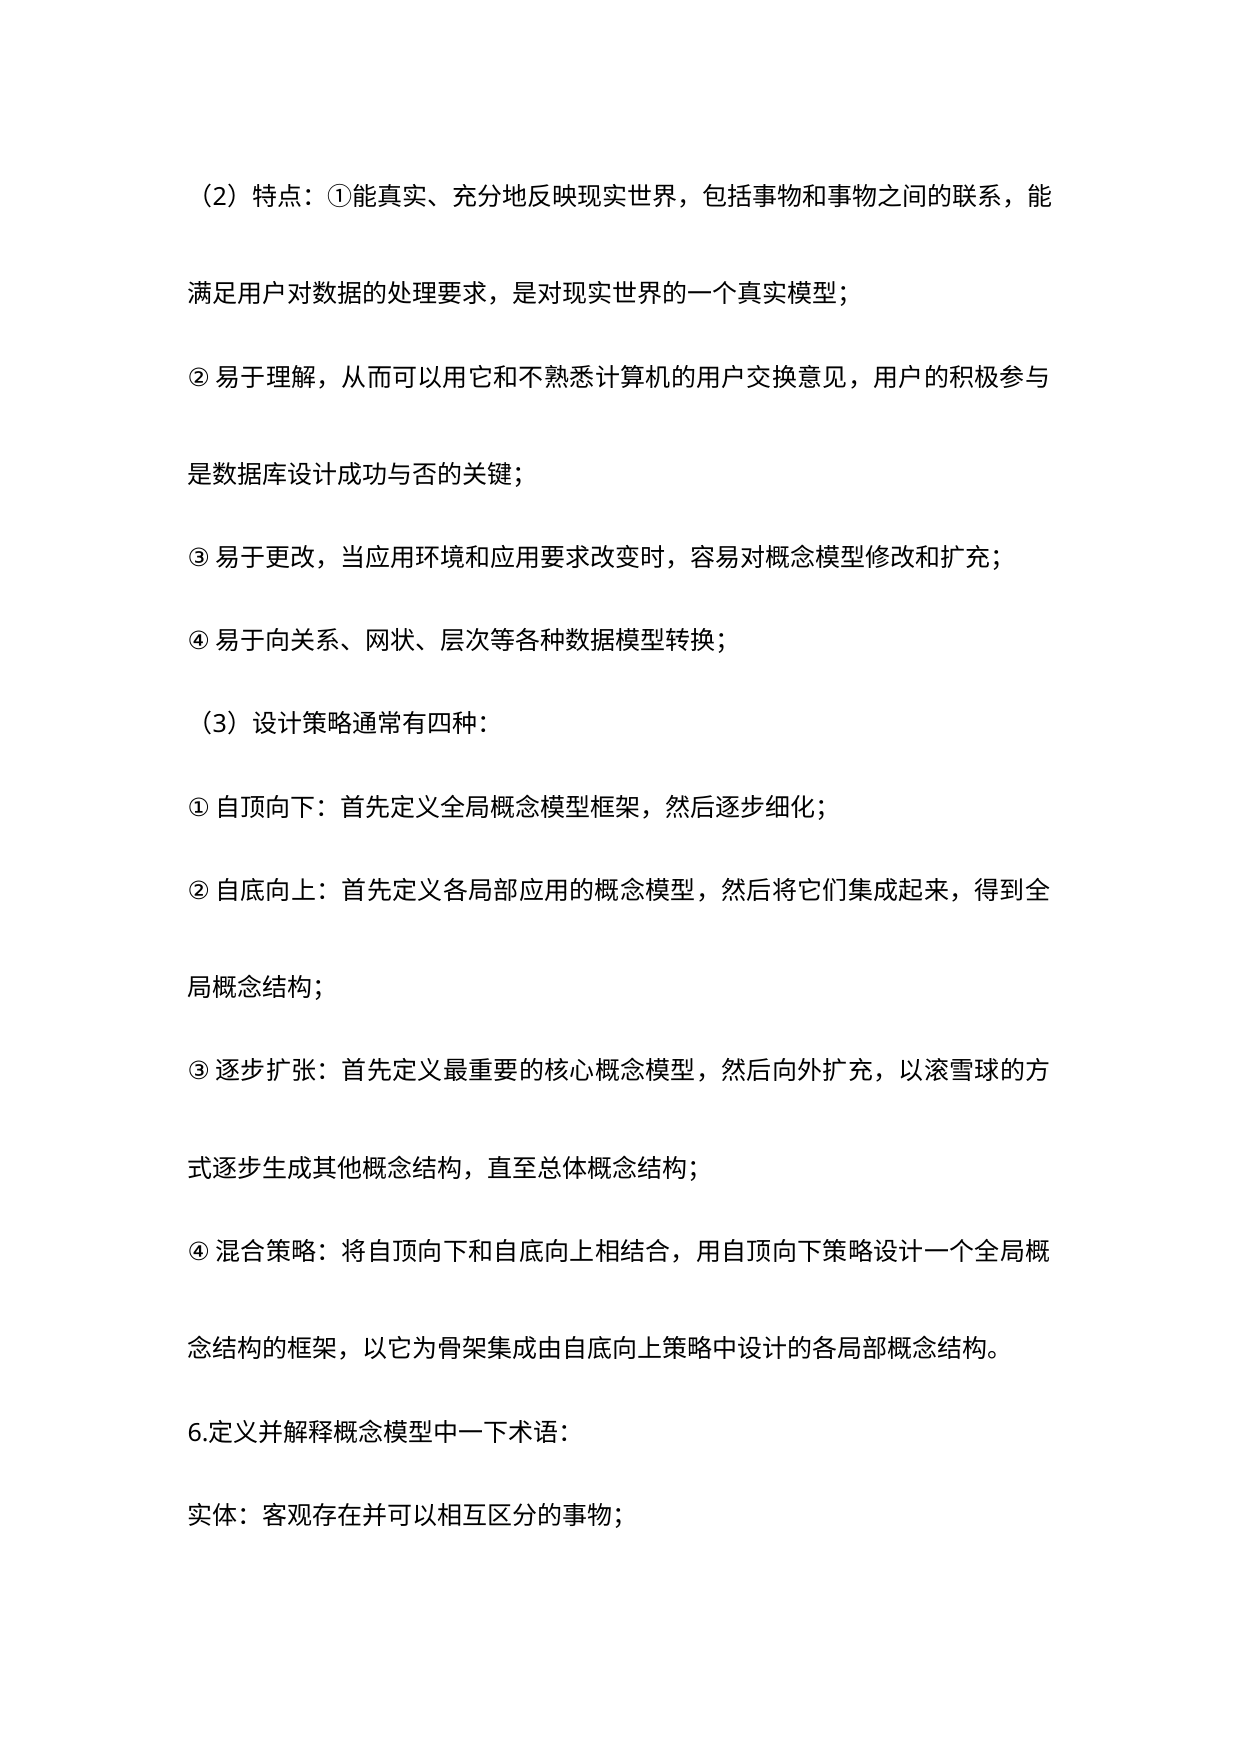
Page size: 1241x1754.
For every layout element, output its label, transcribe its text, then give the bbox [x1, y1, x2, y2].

text ④混合策略：将自顶向下和自底向上相结合，用自顶向下策略设计一个全局概念结构的框架，以它为骨架集成由自底向上策略中设计的各局部概念结构。 [187, 1217, 1053, 1379]
text ③易于更改，当应用环境和应用要求改变时，容易对概念模型修改和扩充； [187, 523, 1053, 588]
text ③逐步扩张：首先定义最重要的核心概念模型，然后向外扩充，以滚雪球的方式逐步生成其他概念结构，直至总体概念结构； [187, 1036, 1053, 1199]
text ②自底向上：首先定义各局部应用的概念模型，然后将它们集成起来，得到全局概念结构； [187, 856, 1053, 1018]
text （2）特点：①能真实、充分地反映现实世界，包括事物和事物之间的联系，能满足用户对数据的处理要求，是对现实世界的一个真实模型； [187, 162, 1053, 324]
text 6.定义并解释概念模型中一下术语： [187, 1398, 1053, 1463]
text ①自顶向下：首先定义全局概念模型框架，然后逐步细化； [187, 773, 1053, 838]
text （3）设计策略通常有四种： [187, 689, 1053, 754]
text ②易于理解，从而可以用它和不熟悉计算机的用户交换意见，用户的积极参与是数据库设计成功与否的关键； [187, 343, 1053, 505]
text ④易于向关系、网状、层次等各种数据模型转换； [187, 606, 1053, 671]
text 实体：客观存在并可以相互区分的事物； [187, 1481, 1053, 1546]
